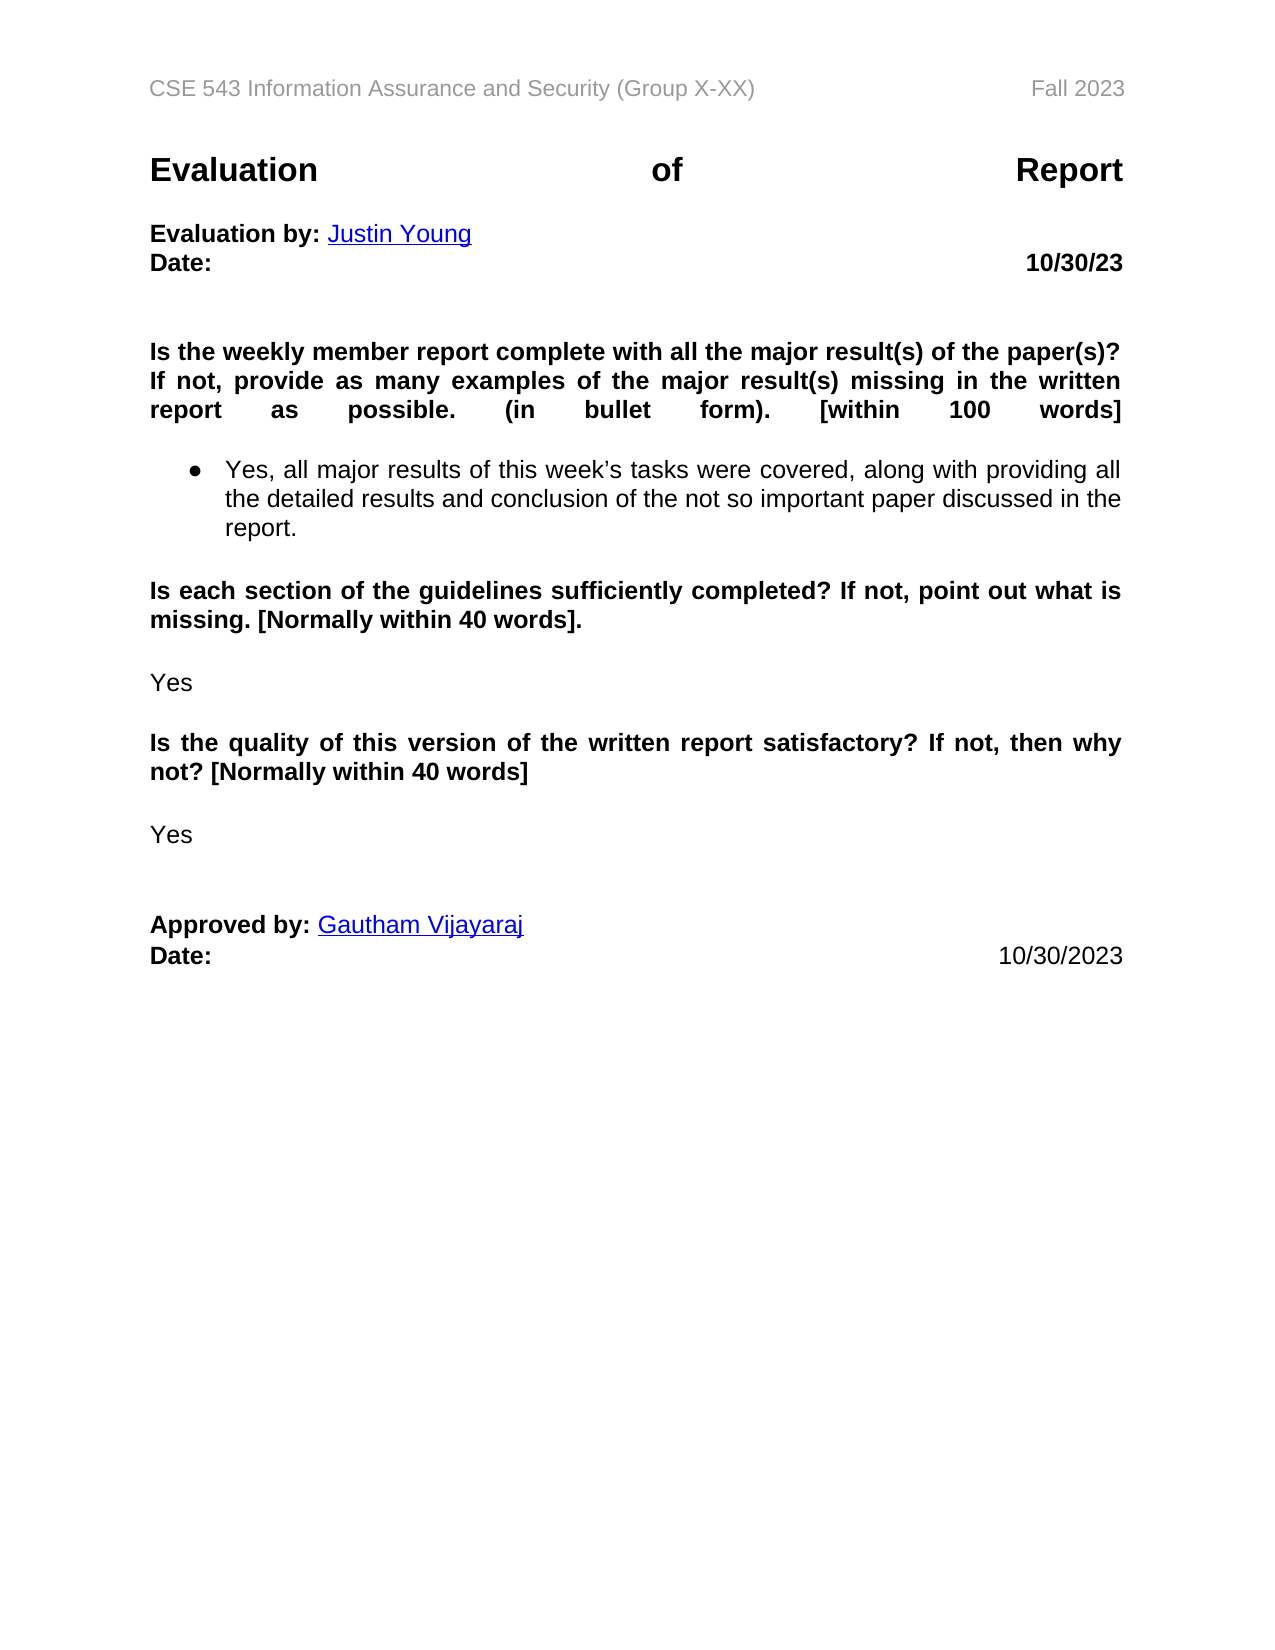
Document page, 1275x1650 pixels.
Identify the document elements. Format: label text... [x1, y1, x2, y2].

text Approved by: Gautham Vijayaraj [149, 852, 1123, 938]
text Is each section of the guidelines sufficiently completed? If not, point out what is missing. [Normally within 40 words]. [149, 576, 1123, 633]
text Yes [149, 668, 1123, 697]
text Is the weekly member report complete with all the major result(s) of the paper(s)? If not, provide as many examples of the major result(s) missing in the written report as possible. (in bullet form). [within 100 words] [149, 337, 1123, 452]
text Is the quality of this version of the written report satisfactory? If not, then why not? [Normally within 40 words] [149, 700, 1123, 786]
list Yes, all major results of this week’s tasks were covered, along with providing all the detailed results and conclusion of the not so important paper discussed in the report. [187, 455, 1123, 541]
text Evaluation of Report Evaluation by: Justin Young [149, 150, 1123, 248]
text Date: 10/30/23 [149, 248, 1123, 336]
text Date: 10/30/2023 [149, 941, 1123, 999]
text Yes [149, 821, 1123, 849]
